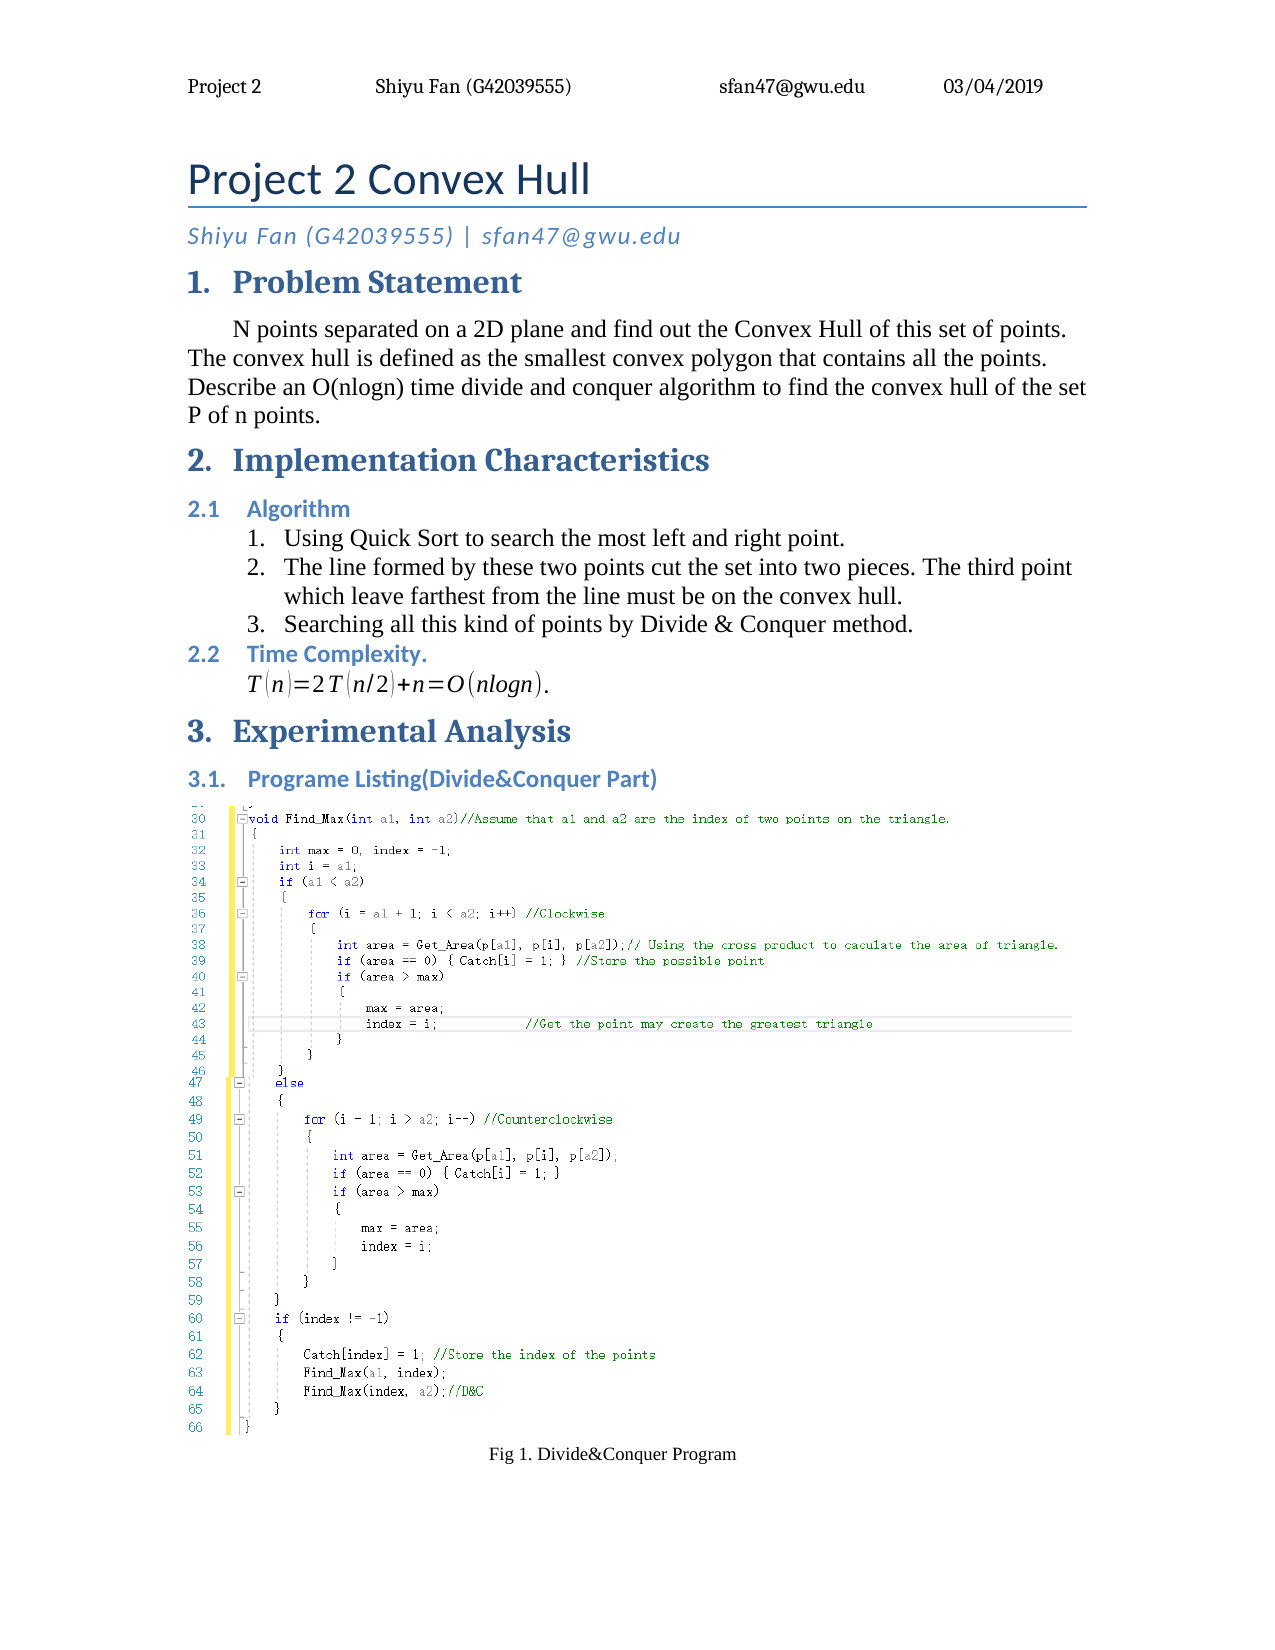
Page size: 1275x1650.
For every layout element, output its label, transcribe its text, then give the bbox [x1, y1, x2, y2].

subtitle Implementation Characteristics [187, 442, 1087, 480]
list Algorithm [187, 493, 1087, 523]
subtitle Programe Listing(Divide&Conquer Part) [187, 763, 1087, 793]
list Time Complexity. [187, 638, 1087, 669]
picture [187, 806, 1088, 1435]
text N points separated on a 2D plane and find out the Convex Hull of this set of points. The convex hull is defined as the smallest convex polygon that contains all the points. Describe an O(nlogn) time divide and conquer algorithm to find the convex hull of the set P of n points. [187, 314, 1087, 429]
subtitle Problem Statement [187, 263, 1087, 302]
list The line formed by these two points cut the set into two pieces. The third point which leave farthest from the line must be on the convex hull. [247, 552, 1087, 609]
subtitle Shiyu Fan (G42039555) | sfan47@gwu.edu [187, 221, 1087, 251]
list Using Quick Sort to search the most left and right point. [247, 523, 1087, 552]
list . [247, 669, 1087, 700]
subtitle Experimental Analysis [187, 712, 1087, 751]
list Searching all this kind of points by Divide & Conquer method. [247, 609, 1087, 638]
title Project 2 Convex Hull [187, 150, 1087, 208]
